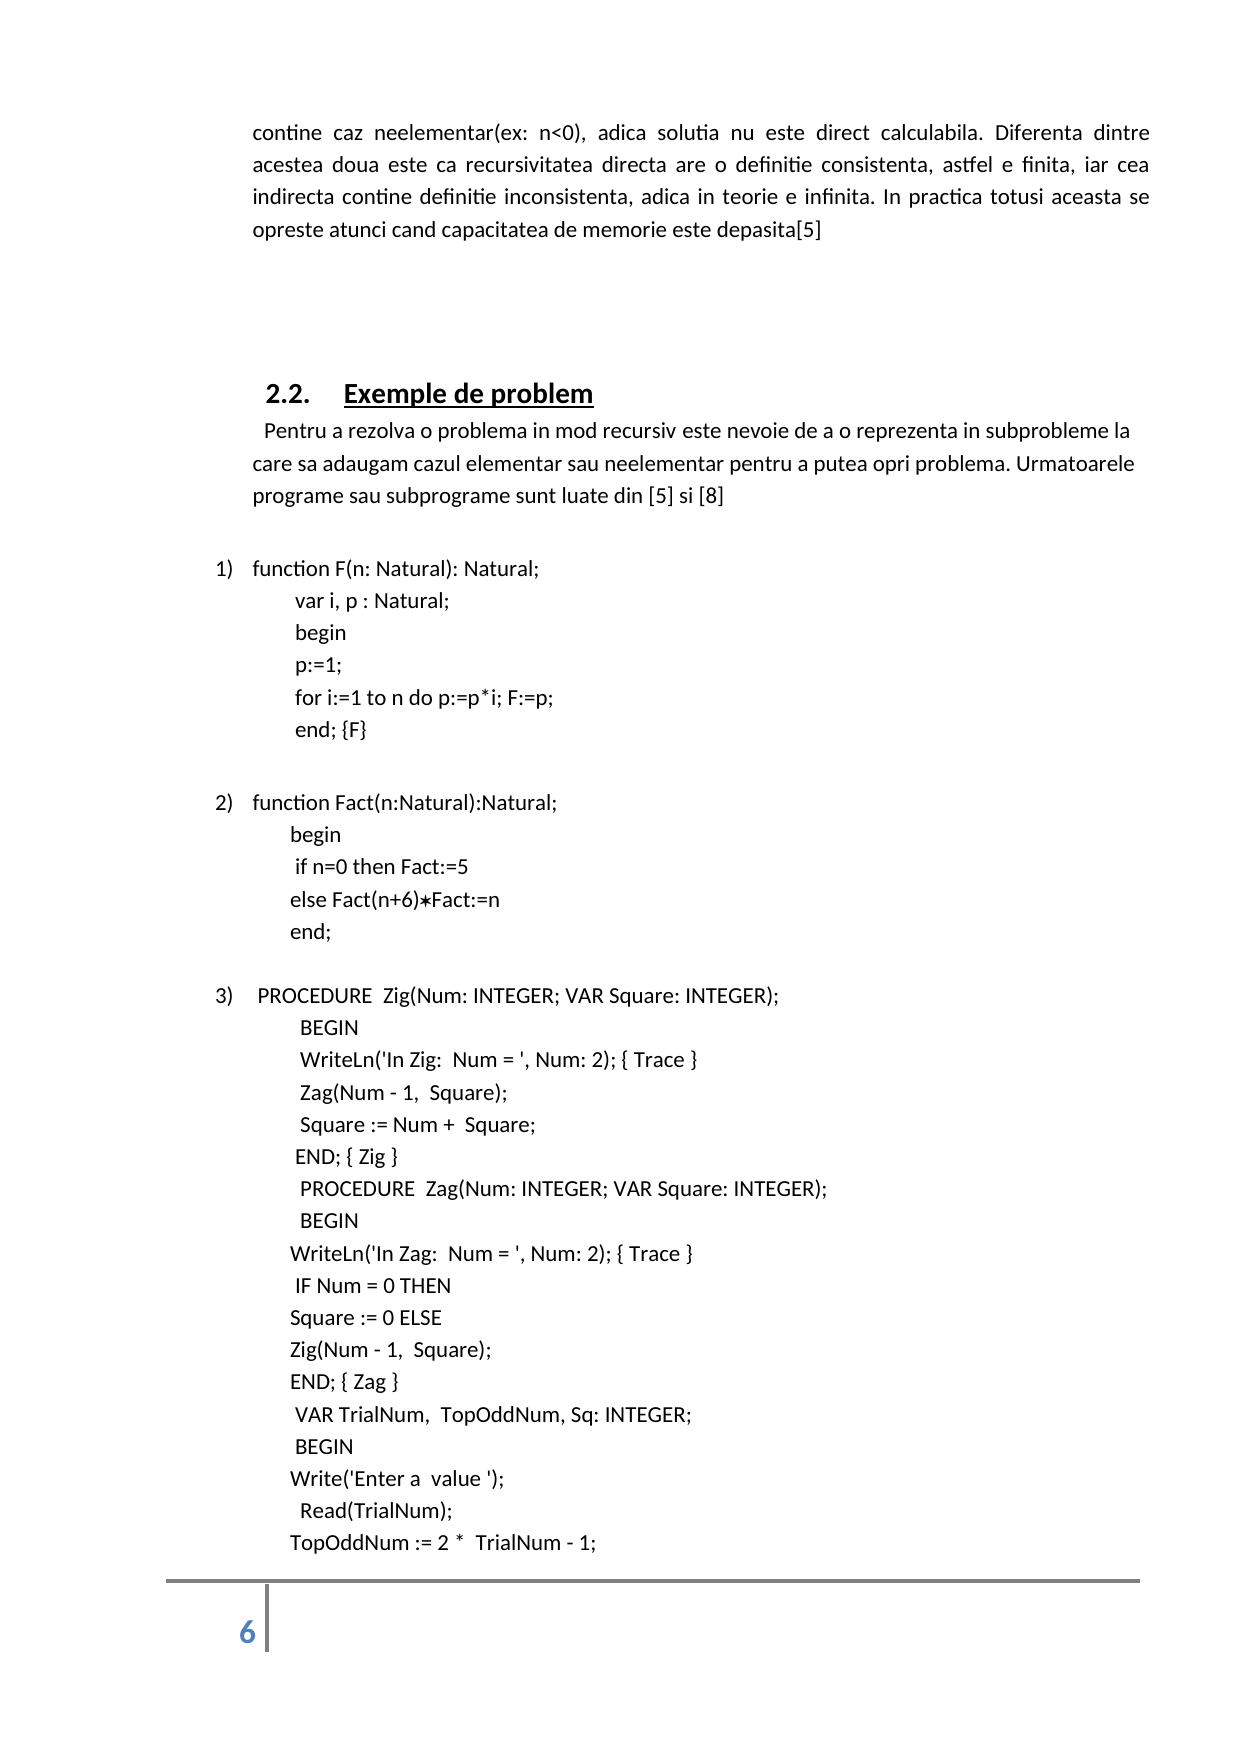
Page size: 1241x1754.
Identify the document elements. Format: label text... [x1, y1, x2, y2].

list END; { Zig } [290, 1142, 1152, 1170]
list BEGIN [290, 1207, 1152, 1234]
list function Fact(n:Natural):Natural; [215, 788, 1152, 816]
list PROCEDURE Zig(Num: INTEGER; VAR Square: INTEGER); [215, 981, 1152, 1009]
list var i, p : Natural; [290, 586, 1152, 614]
list WriteLn('In Zig: Num = ', Num: 2); { Trace } [290, 1046, 1152, 1074]
list p:=1; [290, 651, 1152, 679]
list TopOddNum := 2 * TrialNum - 1; [290, 1528, 1152, 1556]
list Zag(Num - 1, Square); [290, 1078, 1152, 1106]
list Square := Num + Square; [290, 1110, 1152, 1138]
list 2.2. Exemple de problem [252, 376, 1152, 411]
list if n=0 then Fact:=5 [290, 852, 1152, 881]
list Read(TrialNum); [290, 1496, 1152, 1524]
list BEGIN [290, 1013, 1152, 1041]
list else Fact(n+6)Fact:=n [290, 885, 1152, 913]
list Square := 0 ELSE [290, 1303, 1152, 1331]
list Write('Enter a value '); [290, 1464, 1152, 1492]
list WriteLn('In Zag: Num = ', Num: 2); { Trace } [290, 1239, 1152, 1267]
list Pentru a rezolva o problema in mod recursiv este nevoie de a o reprezenta in subprobleme la care sa adaugam cazul elementar sau neelementar pentru a putea opri problema. Urmatoarele programe sau subprograme sunt luate din [5] si [8] [252, 417, 1152, 509]
list Zig(Num - 1, Square); [290, 1335, 1152, 1363]
list for i:=1 to n do p:=p*i; F:=p; [290, 683, 1152, 711]
list END; { Zag } [290, 1367, 1152, 1396]
list IF Num = 0 THEN [290, 1271, 1152, 1299]
list VAR TrialNum, TopOddNum, Sq: INTEGER; [290, 1400, 1152, 1428]
list BEGIN [290, 1432, 1152, 1460]
list PROCEDURE Zag(Num: INTEGER; VAR Square: INTEGER); [290, 1174, 1152, 1202]
list end; {F} [290, 715, 1152, 743]
list function F(n: Natural): Natural; [215, 554, 1152, 582]
list begin [290, 820, 1152, 848]
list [252, 118, 1152, 243]
list begin [290, 618, 1152, 646]
list end; [290, 917, 1152, 945]
